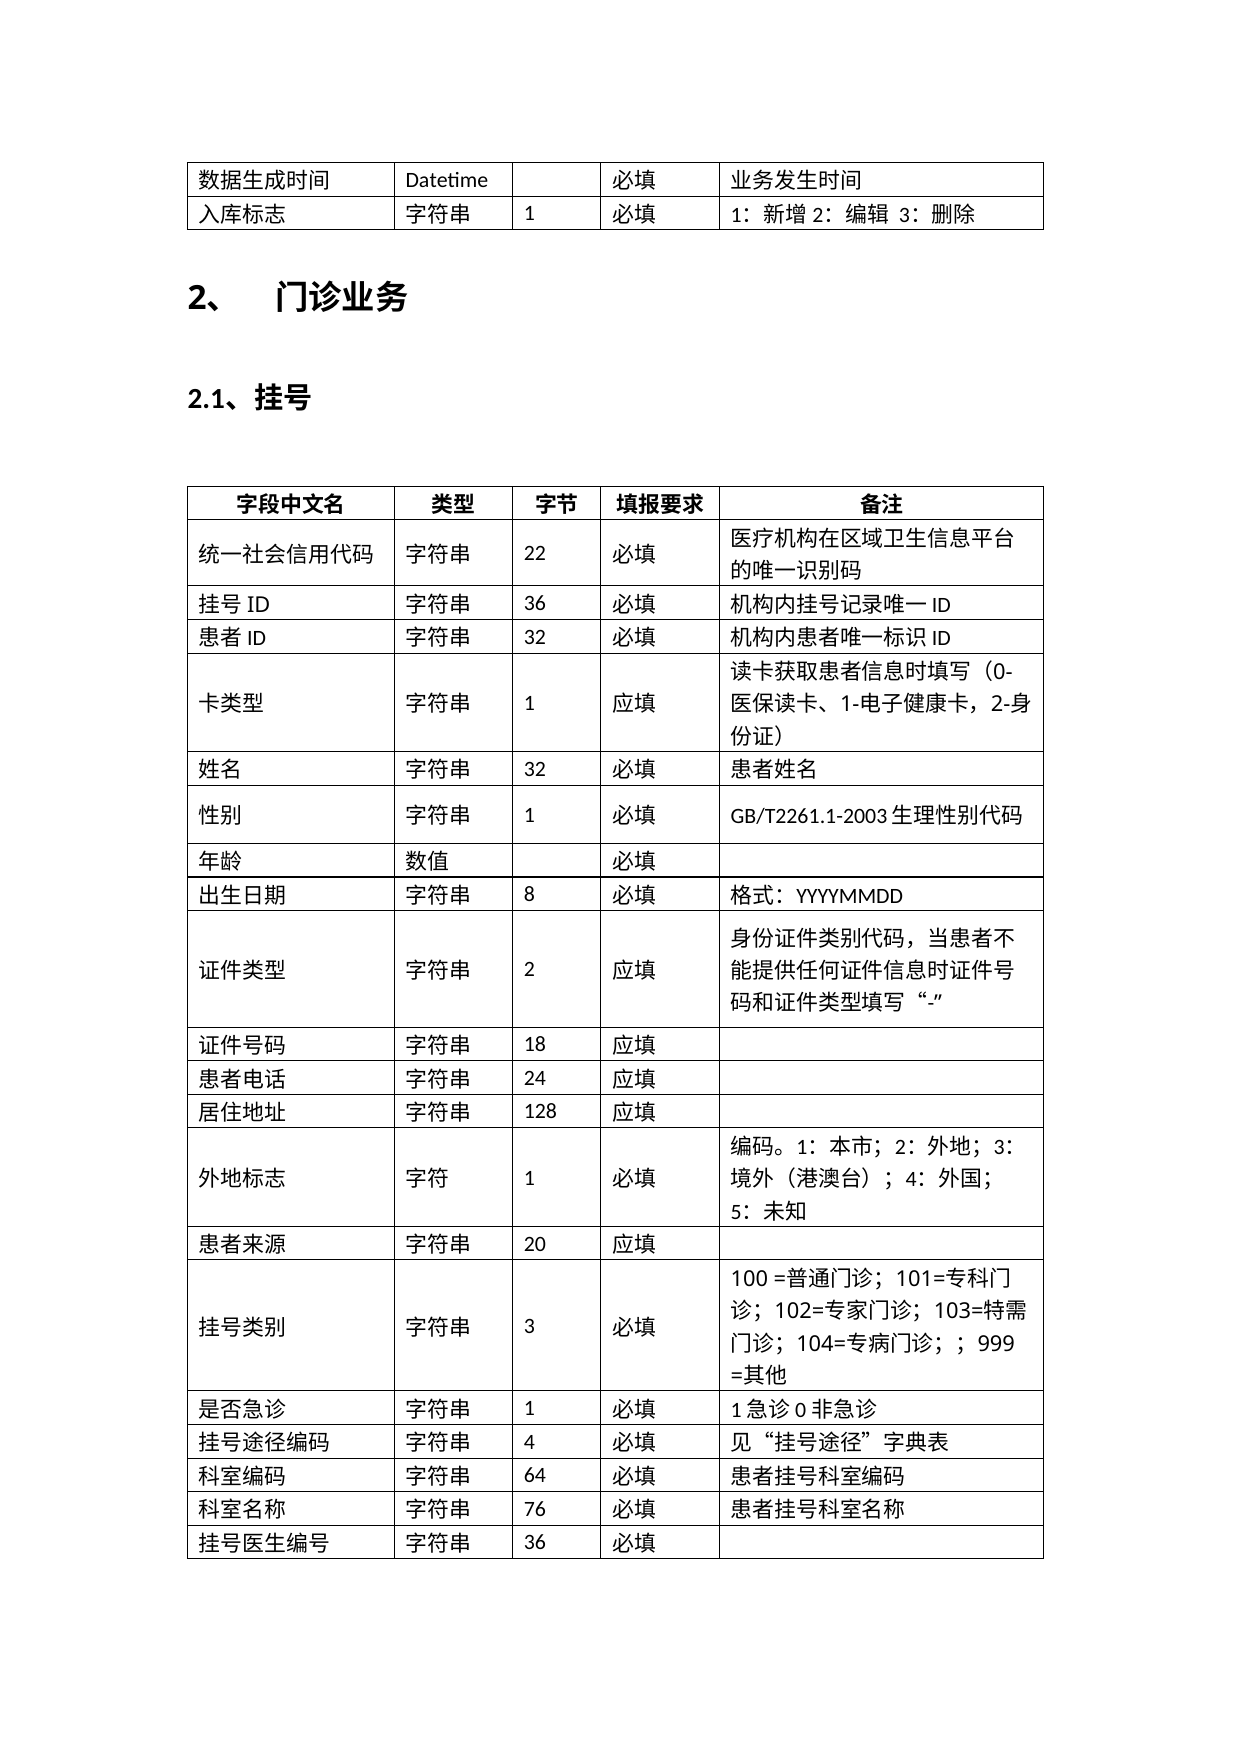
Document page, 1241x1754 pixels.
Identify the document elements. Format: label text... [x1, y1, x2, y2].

table_cell 读卡获取患者信息时填写（0-医保读卡、1-电子健康卡，2-身份证） [720, 654, 1043, 751]
table_cell 100 =普通门诊；101=专科门诊；102=专家门诊；103=特需门诊；104=专病门诊；；999 =其他 [720, 1260, 1043, 1390]
table_cell 出生日期 [188, 878, 394, 910]
table_cell 36 [513, 1526, 600, 1558]
table_cell 1 [513, 197, 600, 229]
table_cell 患者ID [188, 620, 394, 652]
table_cell 数据生成时间 [188, 163, 394, 196]
table_cell 字符串 [395, 1391, 512, 1424]
table_cell 应填 [601, 1227, 719, 1259]
table_cell 应填 [601, 1028, 719, 1060]
table_cell 必填 [601, 520, 719, 585]
table_cell 应填 [601, 654, 719, 751]
table_cell 业务发生时间 [720, 163, 1043, 196]
table_cell 字符串 [395, 1425, 512, 1457]
table_cell 挂号ID [188, 586, 394, 619]
table_cell [720, 844, 1043, 876]
table_cell 必填 [601, 1459, 719, 1491]
table_cell 字符串 [395, 1492, 512, 1524]
table_cell 20 [513, 1227, 600, 1259]
table_cell 字符串 [395, 752, 512, 784]
table_cell 姓名 [188, 752, 394, 784]
table_cell 字符串 [395, 1028, 512, 1060]
table_cell 字符串 [395, 1095, 512, 1127]
table_cell GB/T2261.1-2003生理性别代码 [720, 786, 1043, 843]
table_cell [720, 1028, 1043, 1060]
table_cell 居住地址 [188, 1095, 394, 1127]
table_cell 1 [513, 1128, 600, 1226]
table_cell 字符串 [395, 197, 512, 229]
table_cell 统一社会信用代码 [188, 520, 394, 585]
table_cell 证件类型 [188, 911, 394, 1027]
table_cell 科室编码 [188, 1459, 394, 1491]
table_cell 1 [513, 654, 600, 751]
table_cell 患者挂号科室名称 [720, 1492, 1043, 1524]
table_cell 挂号医生编号 [188, 1526, 394, 1558]
table_cell 编码。1：本市；2：外地；3：境外（港澳台）；4：外国；5：未知 [720, 1128, 1043, 1226]
table_cell 必填 [601, 1526, 719, 1558]
table_cell 3 [513, 1260, 600, 1390]
table_cell 2 [513, 911, 600, 1027]
table_cell 必填 [601, 752, 719, 784]
table_cell 必填 [601, 1391, 719, 1424]
table_cell 必填 [601, 1492, 719, 1524]
table_header 填报要求 [601, 487, 719, 519]
table_cell 字符串 [395, 1061, 512, 1094]
table_cell 字符串 [395, 620, 512, 652]
table_cell [720, 1061, 1043, 1094]
table_cell 字符串 [395, 1459, 512, 1491]
table_cell 挂号类别 [188, 1260, 394, 1390]
table_cell 应填 [601, 911, 719, 1027]
table_cell 必填 [601, 197, 719, 229]
table_cell 机构内患者唯一标识ID [720, 620, 1043, 652]
table_cell 1：新增 2：编辑 3：删除 [720, 197, 1043, 229]
table_cell 必填 [601, 1128, 719, 1226]
table_cell 患者挂号科室编码 [720, 1459, 1043, 1491]
subtitle 门诊业务 [187, 263, 1053, 328]
table_cell [720, 1526, 1043, 1558]
table_cell 32 [513, 752, 600, 784]
table_cell 字符串 [395, 1227, 512, 1259]
table_header 字节 [513, 487, 600, 519]
table_cell 机构内挂号记录唯一ID [720, 586, 1043, 619]
table_header 字段中文名 [188, 487, 394, 519]
table_cell 患者电话 [188, 1061, 394, 1094]
table_cell 76 [513, 1492, 600, 1524]
table_cell 32 [513, 620, 600, 652]
table_cell 8 [513, 878, 600, 910]
table_cell 128 [513, 1095, 600, 1127]
table_header 备注 [720, 487, 1043, 519]
table_cell 字符串 [395, 520, 512, 585]
table_cell 必填 [601, 586, 719, 619]
table_cell 性别 [188, 786, 394, 843]
table_cell 数值 [395, 844, 512, 876]
table_cell Datetime [395, 163, 512, 196]
table_cell 字符串 [395, 586, 512, 619]
table_cell [720, 1095, 1043, 1127]
table_cell 应填 [601, 1095, 719, 1127]
table_cell 1 [513, 786, 600, 843]
table_cell 是否急诊 [188, 1391, 394, 1424]
table_cell 入库标志 [188, 197, 394, 229]
table_cell 格式：YYYYMMDD [720, 878, 1043, 910]
table_cell 年龄 [188, 844, 394, 876]
table_cell [720, 1227, 1043, 1259]
table_cell 必填 [601, 163, 719, 196]
table_cell 必填 [601, 844, 719, 876]
table_cell 18 [513, 1028, 600, 1060]
table_cell 字符串 [395, 786, 512, 843]
table_cell 36 [513, 586, 600, 619]
table_cell 必填 [601, 620, 719, 652]
table_cell 字符 [395, 1128, 512, 1226]
table_cell 22 [513, 520, 600, 585]
table_cell 身份证件类别代码，当患者不能提供任何证件信息时证件号码和证件类型填写“-” [720, 911, 1043, 1027]
table_cell 科室名称 [188, 1492, 394, 1524]
table_cell 医疗机构在区域卫生信息平台的唯一识别码 [720, 520, 1043, 585]
table_cell 患者姓名 [720, 752, 1043, 784]
table_cell 4 [513, 1425, 600, 1457]
subtitle 2.1、挂号 [187, 363, 1053, 428]
table_cell 必填 [601, 878, 719, 910]
table_cell 见“挂号途径”字典表 [720, 1425, 1043, 1457]
table_cell 卡类型 [188, 654, 394, 751]
table_cell 应填 [601, 1061, 719, 1094]
table_cell [513, 844, 600, 876]
table_cell 字符串 [395, 1260, 512, 1390]
table_cell 外地标志 [188, 1128, 394, 1226]
table_cell 1 [513, 1391, 600, 1424]
table_cell 字符串 [395, 911, 512, 1027]
table_cell 证件号码 [188, 1028, 394, 1060]
table_cell [513, 163, 600, 196]
table_cell 字符串 [395, 1526, 512, 1558]
table_cell 字符串 [395, 878, 512, 910]
table_header 类型 [395, 487, 512, 519]
table_cell 挂号途径编码 [188, 1425, 394, 1457]
table_cell 必填 [601, 1260, 719, 1390]
table_cell 24 [513, 1061, 600, 1094]
table_cell 必填 [601, 786, 719, 843]
table_cell 字符串 [395, 654, 512, 751]
table_cell 患者来源 [188, 1227, 394, 1259]
table_cell 必填 [601, 1425, 719, 1457]
table_cell 64 [513, 1459, 600, 1491]
table_cell 1 急诊 0 非急诊 [720, 1391, 1043, 1424]
